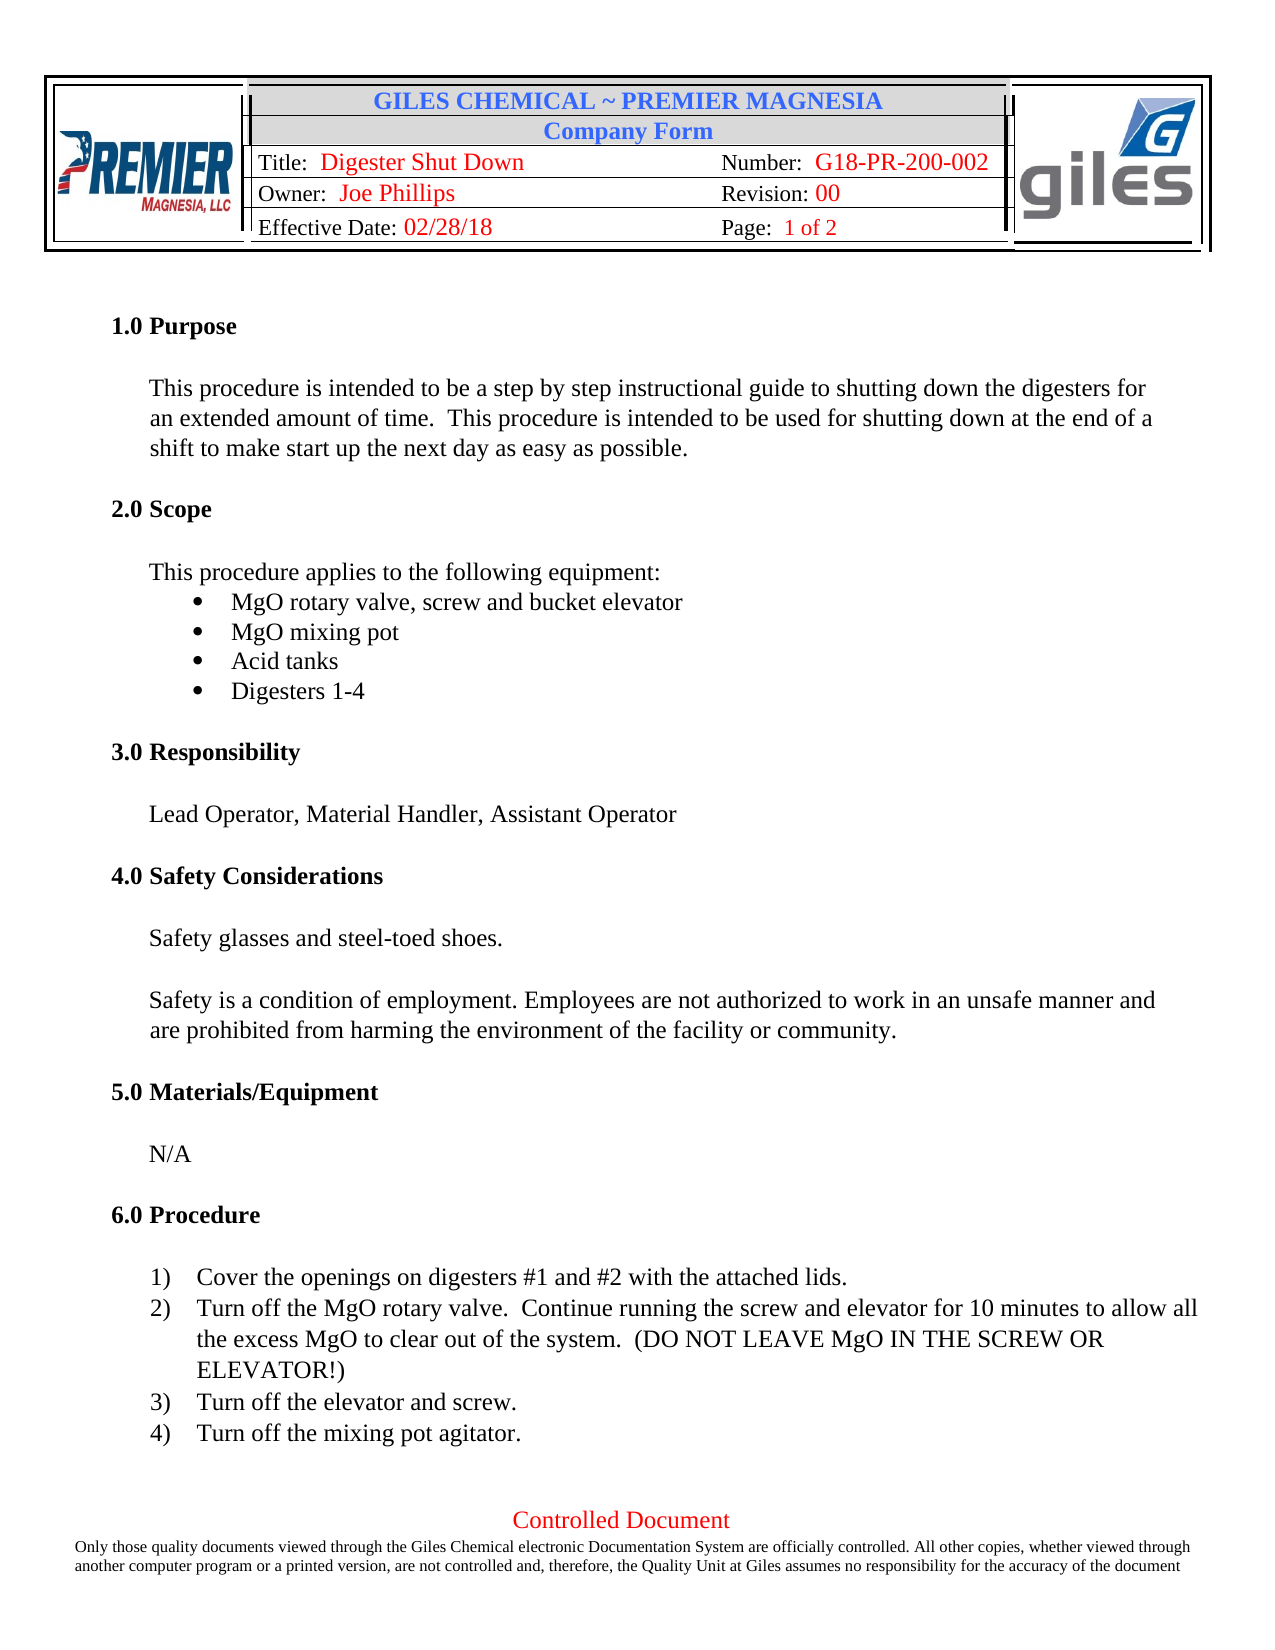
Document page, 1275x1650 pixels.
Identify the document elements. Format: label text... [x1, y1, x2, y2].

list MgO rotary valve, screw and bucket elevator [193, 587, 1163, 616]
text 5.0 Materials/Equipment [111, 1077, 1199, 1105]
subtitle 6.0 Procedure [111, 1200, 1165, 1229]
text N/A [148, 1139, 1163, 1167]
text Safety is a condition of employment. Employees are not authorized to work in an unsafe manner and are prohibited from harming the environment of the facility or community. [148, 985, 1163, 1043]
list Digesters 1-4 [193, 676, 1163, 705]
text 3.0 Responsibility [111, 737, 1199, 766]
list Acid tanks [193, 646, 1163, 675]
text Safety glasses and steel-toed shoes. [148, 923, 1163, 952]
picture [1020, 98, 1196, 219]
subtitle 1.0 Purpose [111, 311, 1165, 340]
list Turn off the mixing pot agitator. [150, 1418, 1199, 1446]
subtitle 4.0 Safety Considerations [111, 861, 1165, 890]
list Turn off the elevator and screw. [150, 1387, 1199, 1415]
text This procedure applies to the following equipment: [148, 557, 1163, 585]
list Turn off the MgO rotary valve. Continue running the screw and elevator for 10 minutes to allow all the excess MgO to clear out of the system. (DO NOT LEAVE MgO IN THE SCREW OR ELEVATOR!) [150, 1293, 1199, 1384]
picture [57, 131, 233, 213]
list MgO mixing pot [193, 617, 1163, 646]
subtitle 2.0 Scope [111, 494, 1165, 523]
text This procedure is intended to be a step by step instructional guide to shutting down the digesters for an extended amount of time. This procedure is intended to be used for shutting down at the end of a shift to make start up the next day as easy as possible. [148, 373, 1163, 461]
list Cover the openings on digesters #1 and #2 with the attached lids. [150, 1262, 1199, 1291]
text Lead Operator, Material Handler, Assistant Operator [148, 799, 1163, 828]
